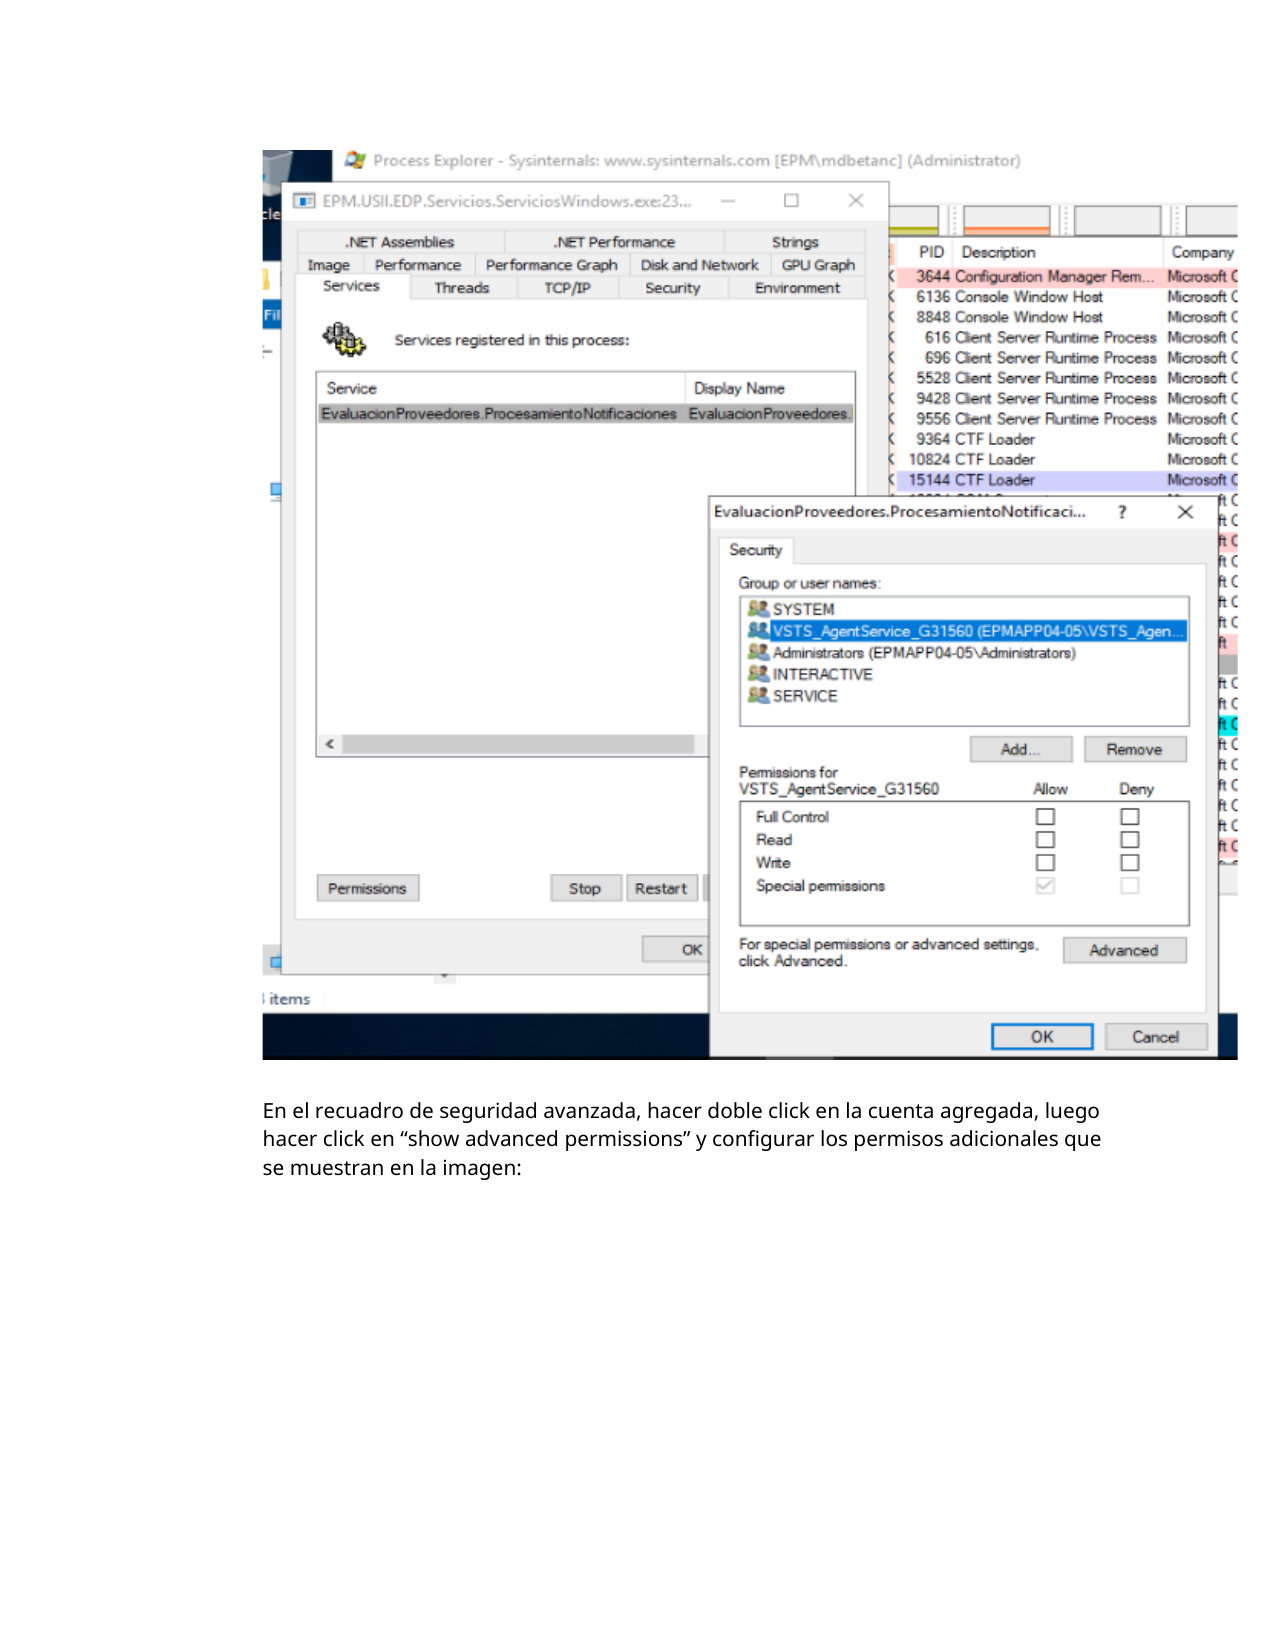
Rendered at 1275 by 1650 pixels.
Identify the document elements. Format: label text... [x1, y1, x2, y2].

picture [262, 150, 1238, 1060]
text En el recuadro de seguridad avanzada, hacer doble click en la cuenta agregada, luego hacer click en “show advanced permissions” y configurar los permisos adicionales que se muestran en la imagen: [262, 1096, 1125, 1181]
